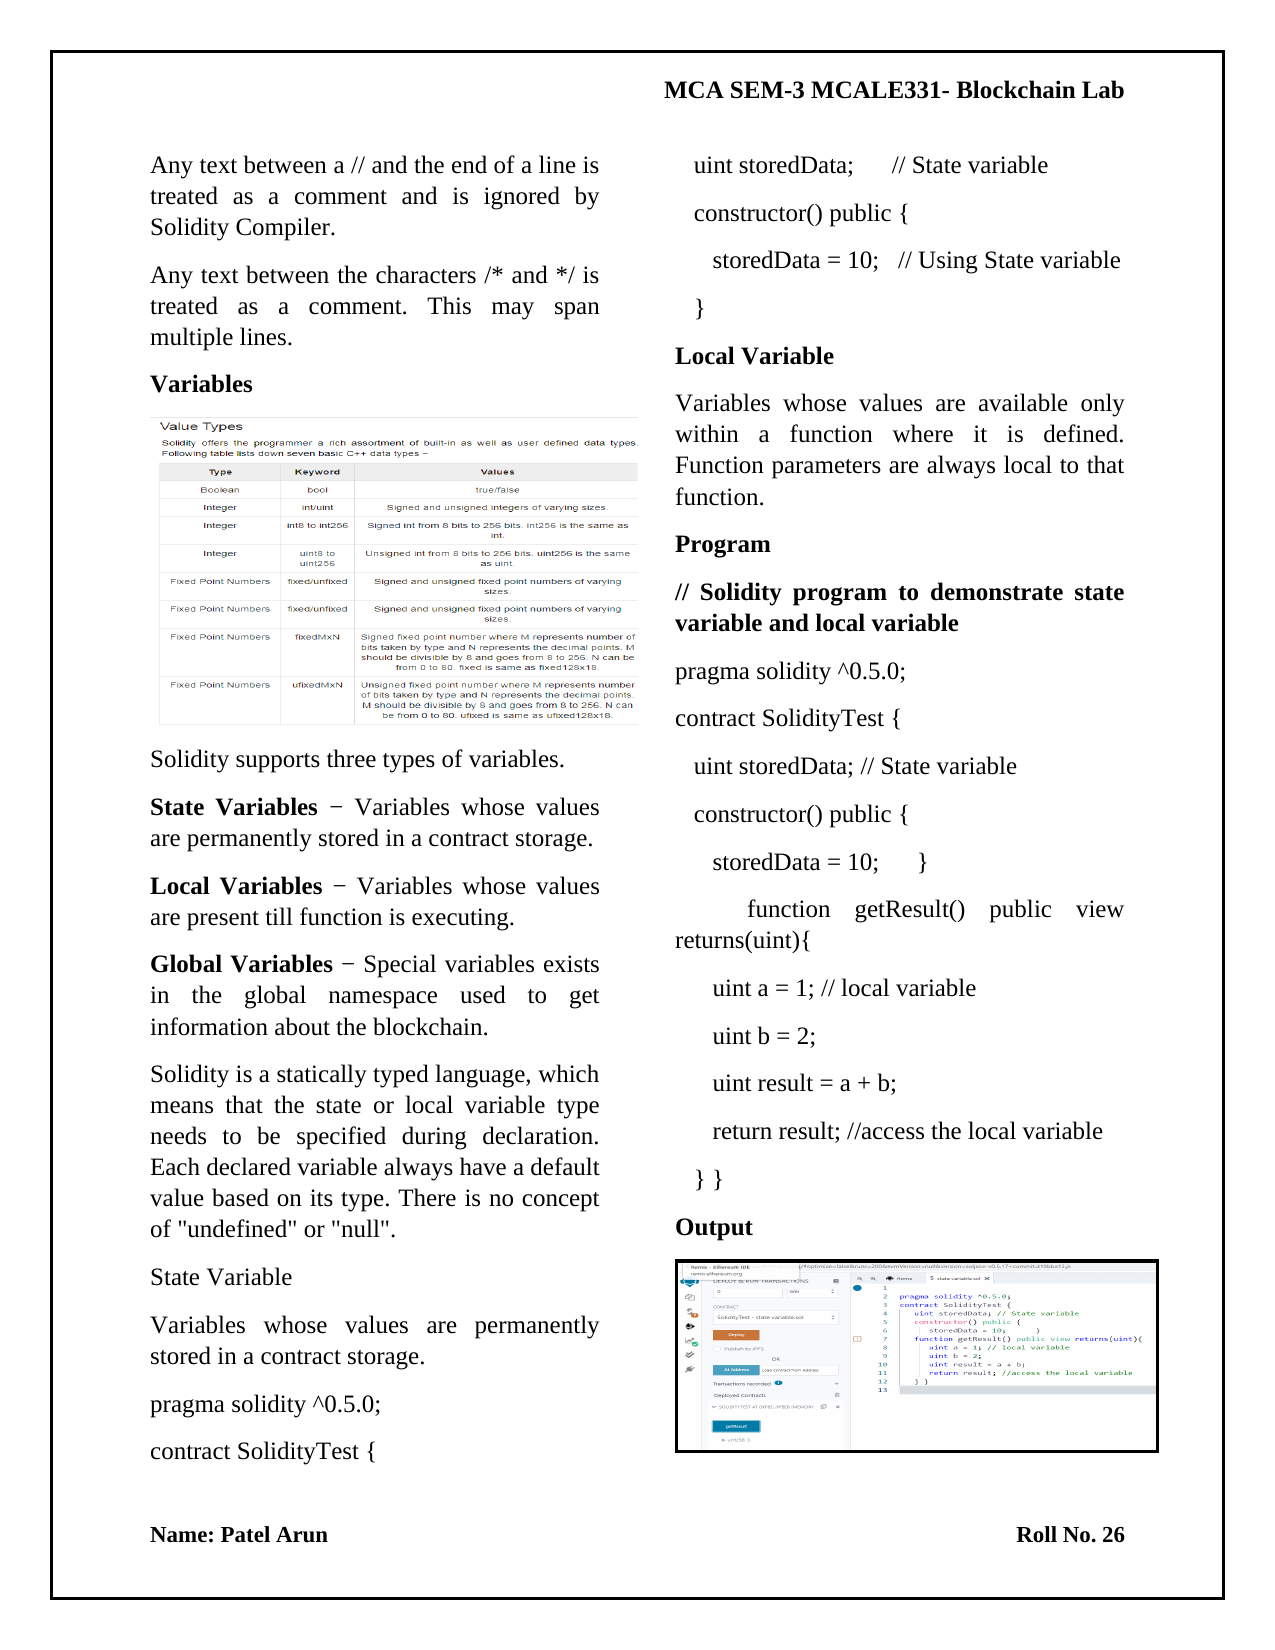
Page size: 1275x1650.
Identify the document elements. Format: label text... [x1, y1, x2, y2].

text pragma solidity ^0.5.0; [675, 656, 1125, 684]
text uint storedData; // State variable [675, 150, 1125, 179]
text constructor() public { [675, 198, 1125, 226]
text uint a = 1; // local variable [675, 973, 1125, 1002]
text Global Variables [150, 949, 600, 1040]
text Variables whose values are available only within a function where it is defined. Function parameters are always local to that function. [675, 388, 1125, 510]
picture [150, 417, 638, 726]
text pragma solidity ^0.5.0; [150, 1389, 600, 1417]
text Variables [150, 369, 600, 398]
text } } [675, 1164, 1125, 1193]
text function getResult() public view returns(uint){ [675, 894, 1125, 954]
text // Solidity program to demonstrate state variable and local variable [675, 577, 1125, 637]
text uint storedData; // State variable [675, 751, 1125, 780]
text Local Variable [675, 341, 1125, 369]
text } [675, 293, 1125, 322]
picture [678, 1263, 1156, 1450]
text uint result = a + b; [675, 1068, 1125, 1097]
text Any text between a // and the end of a line is treated as a comment and is ignored by Solidity Compiler. [150, 150, 600, 241]
text Any text between the characters /* and */ is treated as a comment. This may span multiple lines. [150, 260, 600, 351]
text storedData = 10; // Using State variable [675, 245, 1125, 274]
text storedData = 10; } [675, 847, 1125, 875]
text Variables whose values are permanently stored in a contract storage. [150, 1310, 600, 1370]
text return result; //access the local variable [675, 1116, 1125, 1145]
text uint b = 2; [675, 1021, 1125, 1049]
text State Variables [150, 792, 600, 852]
text contract SolidityTest { [150, 1436, 600, 1465]
text constructor() public { [675, 799, 1125, 828]
text Local Variables [150, 871, 600, 931]
text contract SolidityTest { [675, 703, 1125, 732]
text Output [675, 1212, 1125, 1240]
text State Variable [150, 1262, 600, 1291]
text Solidity supports three types of variables. [150, 744, 600, 773]
text Program [675, 529, 1125, 558]
text Solidity is a statically typed language, which means that the state or local variable type needs to be specified during declaration. Each declared variable always have a default value based on its type. There is no concept of "undefined" or "null". [150, 1059, 600, 1243]
